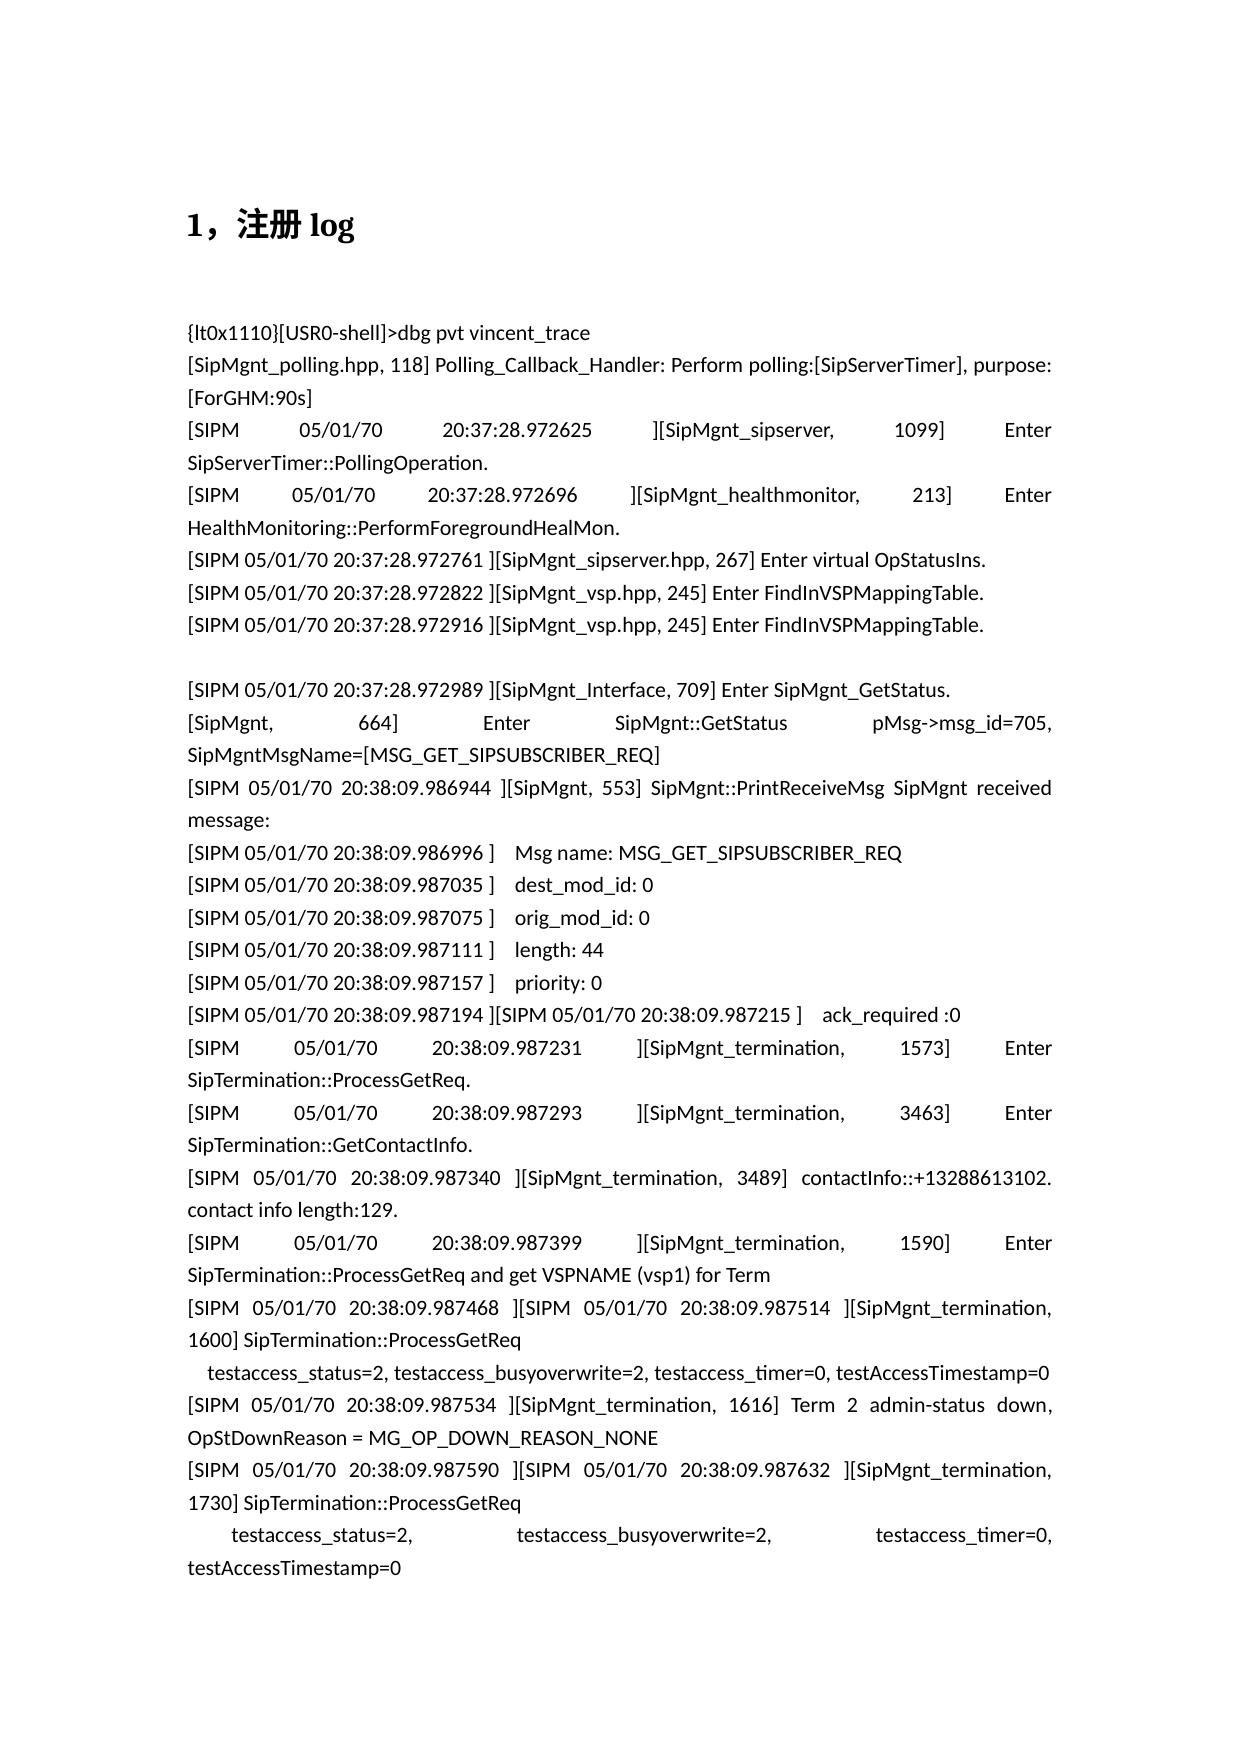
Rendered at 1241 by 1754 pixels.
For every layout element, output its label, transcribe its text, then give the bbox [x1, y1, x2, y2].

text [SIPM 05/01/70 20:38:09.986944 ][SipMgnt, 553] SipMgnt::PrintReceiveMsg SipMgnt received message: [187, 771, 1053, 836]
text [SIPM 05/01/70 20:38:09.987534 ][SipMgnt_termination, 1616] Term 2 admin-status down, OpStDownReason = MG_OP_DOWN_REASON_NONE [187, 1389, 1053, 1454]
text [SIPM 05/01/70 20:38:09.987111 ] length: 44 [187, 934, 1053, 966]
text [SIPM 05/01/70 20:38:09.987590 ][SIPM 05/01/70 20:38:09.987632 ][SipMgnt_termination, 1730] SipTermination::ProcessGetReq [187, 1454, 1053, 1519]
text [SIPM 05/01/70 20:37:28.972696 ][SipMgnt_healthmonitor, 213] Enter HealthMonitoring::PerformForegroundHealMon. [187, 479, 1053, 544]
text [SIPM 05/01/70 20:38:09.987157 ] priority: 0 [187, 966, 1053, 999]
text [SIPM 05/01/70 20:37:28.972989 ][SipMgnt_Interface, 709] Enter SipMgnt_GetStatus. [187, 674, 1053, 706]
text [SIPM 05/01/70 20:38:09.987075 ] orig_mod_id: 0 [187, 901, 1053, 934]
text [SIPM 05/01/70 20:38:09.987231 ][SipMgnt_termination, 1573] Enter SipTermination::ProcessGetReq. [187, 1031, 1053, 1096]
text [SipMgnt, 664] Enter SipMgnt::GetStatus pMsg->msg_id=705, SipMgntMsgName=[MSG_GET_SIPSUBSCRIBER_REQ] [187, 706, 1053, 771]
text [SIPM 05/01/70 20:37:28.972822 ][SipMgnt_vsp.hpp, 245] Enter FindInVSPMappingTable. [187, 576, 1053, 609]
text [SIPM 05/01/70 20:38:09.987340 ][SipMgnt_termination, 3489] contactInfo::+13288613102. contact info length:129. [187, 1161, 1053, 1226]
text [SIPM 05/01/70 20:38:09.987035 ] dest_mod_id: 0 [187, 869, 1053, 901]
subtitle 1，注册log [187, 189, 1053, 254]
text [SIPM 05/01/70 20:37:28.972916 ][SipMgnt_vsp.hpp, 245] Enter FindInVSPMappingTable. [187, 609, 1053, 641]
text [SIPM 05/01/70 20:37:28.972625 ][SipMgnt_sipserver, 1099] Enter SipServerTimer::PollingOperation. [187, 414, 1053, 479]
text testaccess_status=2, testaccess_busyoverwrite=2, testaccess_timer=0, testAccessTimestamp=0 [187, 1519, 1053, 1584]
text [SipMgnt_polling.hpp, 118] Polling_Callback_Handler: Perform polling:[SipServerTimer], purpose:[ForGHM:90s] [187, 349, 1053, 414]
text [SIPM 05/01/70 20:38:09.987468 ][SIPM 05/01/70 20:38:09.987514 ][SipMgnt_termination, 1600] SipTermination::ProcessGetReq [187, 1291, 1053, 1356]
text [SIPM 05/01/70 20:38:09.987194 ][SIPM 05/01/70 20:38:09.987215 ] ack_required :0 [187, 999, 1053, 1031]
text testaccess_status=2, testaccess_busyoverwrite=2, testaccess_timer=0, testAccessTimestamp=0 [187, 1356, 1053, 1389]
text {lt0x1110}[USR0-shell]>dbg pvt vincent_trace [187, 316, 1053, 349]
text [SIPM 05/01/70 20:38:09.987293 ][SipMgnt_termination, 3463] Enter SipTermination::GetContactInfo. [187, 1096, 1053, 1161]
text [SIPM 05/01/70 20:37:28.972761 ][SipMgnt_sipserver.hpp, 267] Enter virtual OpStatusIns. [187, 544, 1053, 576]
text [SIPM 05/01/70 20:38:09.986996 ] Msg name: MSG_GET_SIPSUBSCRIBER_REQ [187, 836, 1053, 869]
text [SIPM 05/01/70 20:38:09.987399 ][SipMgnt_termination, 1590] Enter SipTermination::ProcessGetReq and get VSPNAME (vsp1) for Term [187, 1226, 1053, 1291]
